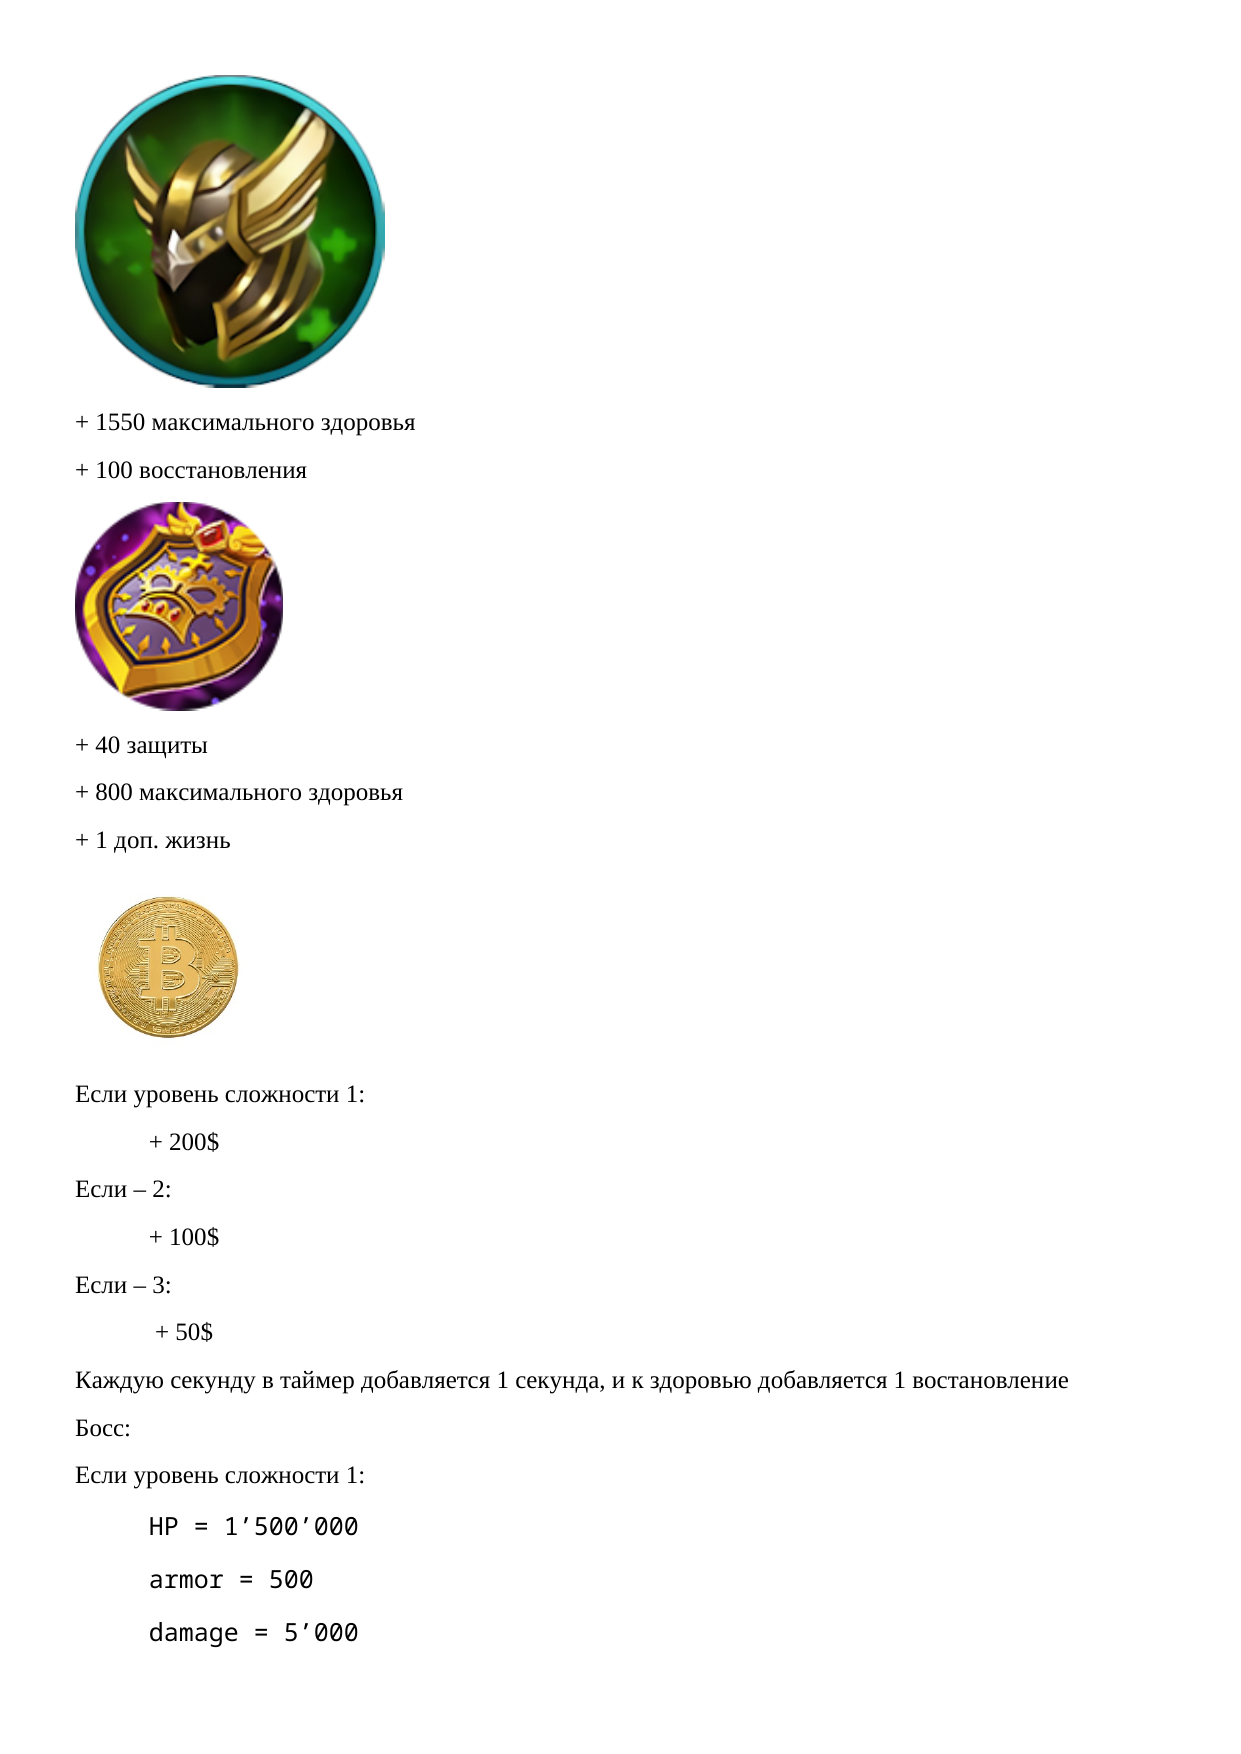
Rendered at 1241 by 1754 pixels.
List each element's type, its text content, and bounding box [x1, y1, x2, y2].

picture [75, 872, 262, 1060]
text + 200$ [75, 1127, 1165, 1155]
text damage = 5’000 [149, 1615, 1165, 1649]
picture [75, 502, 283, 711]
text + 50$ [75, 1317, 1165, 1346]
text + 40 защиты [75, 730, 1165, 758]
text + 1550 максимального здоровья [75, 407, 1165, 436]
text Если – 2: [75, 1174, 1165, 1203]
text armor = 500 [149, 1562, 1165, 1596]
text + 100 восстановления [75, 455, 1165, 483]
text + 100$ [75, 1222, 1165, 1251]
text Если уровень сложности 1: [75, 1461, 1165, 1489]
text Если – 3: [75, 1270, 1165, 1298]
text Каждую секунду в таймер добавляется 1 секунда, и к здоровью добавляется 1 востановление [75, 1365, 1165, 1394]
text Если уровень сложности 1: [75, 1079, 1165, 1108]
text HP = 1’500’000 [149, 1508, 1165, 1542]
text + 800 максимального здоровья [75, 777, 1165, 806]
text Босс: [75, 1413, 1165, 1442]
text + 1 доп. жизнь [75, 825, 1165, 854]
picture [75, 75, 385, 388]
